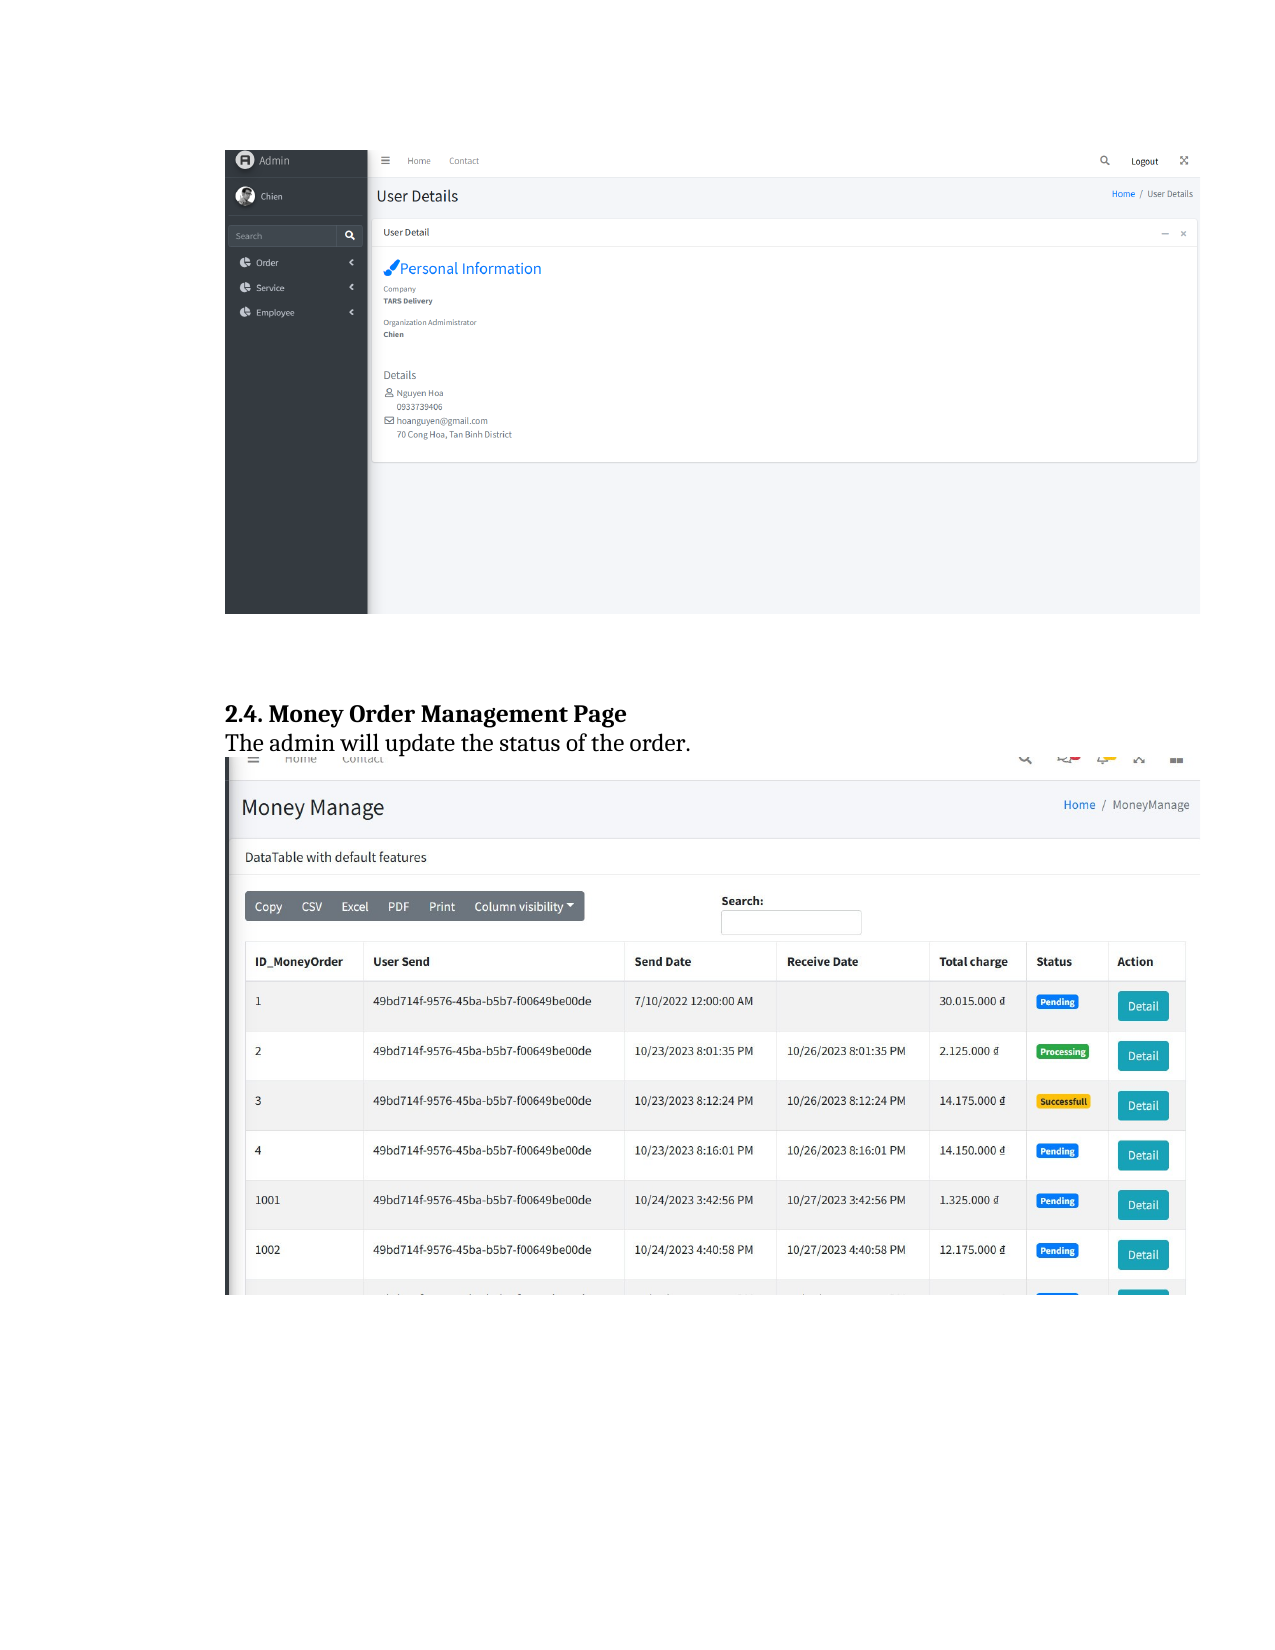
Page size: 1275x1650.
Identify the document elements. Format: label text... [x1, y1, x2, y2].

text 2.4. Money Order Management Page [150, 700, 1125, 729]
text The admin will update the status of the order. [150, 729, 1125, 758]
picture [225, 150, 1200, 614]
picture [225, 757, 1200, 1295]
